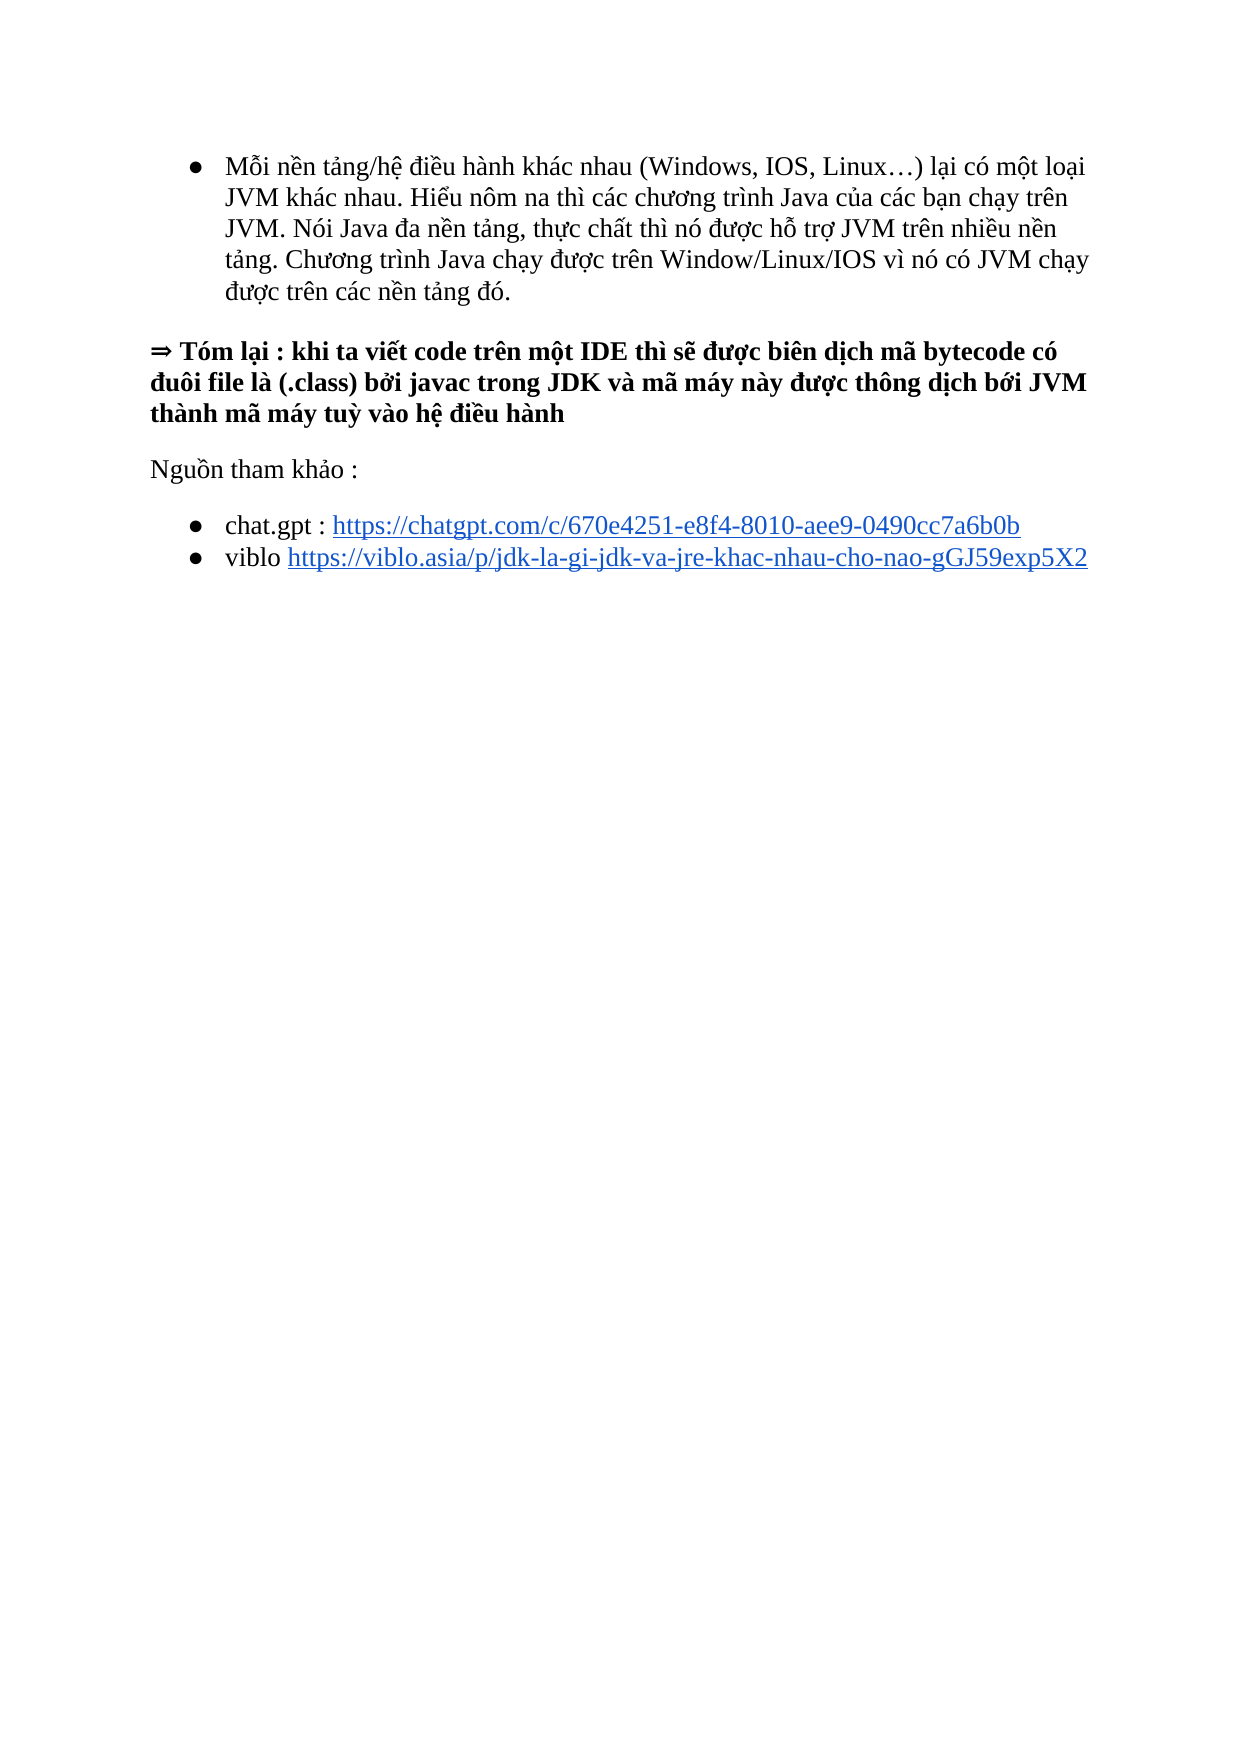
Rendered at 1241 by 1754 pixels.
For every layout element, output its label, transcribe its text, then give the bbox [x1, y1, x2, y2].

list viblo https://viblo.asia/p/jdk-la-gi-jdk-va-jre-khac-nhau-cho-nao-gGJ59exp5X2 [187, 541, 1090, 572]
list chat.gpt : https://chatgpt.com/c/670e4251-e8f4-8010-aee9-0490cc7a6b0b [187, 509, 1090, 541]
text Nguồn tham khảo : [150, 453, 1090, 484]
list Mỗi nền tảng/hệ điều hành khác nhau (Windows, IOS, Linux…) lại có một loại JVM khác nhau. Hiểu nôm na thì các chương trình Java của các bạn chạy trên JVM. Nói Java đa nền tảng, thực chất thì nó được hỗ trợ JVM trên nhiều nền tảng. Chương trình Java chạy được trên Window/Linux/IOS vì nó có JVM chạy được trên các nền tảng đó. [187, 150, 1090, 306]
subtitle ⇒ Tóm lại : khi ta viết code trên một IDE thì sẽ được biên dịch mã bytecode có đuôi file là (.class) bởi javac trong JDK và mã máy này được thông dịch bới JVM thành mã máy tuỳ vào hệ điều hành [150, 335, 1090, 428]
